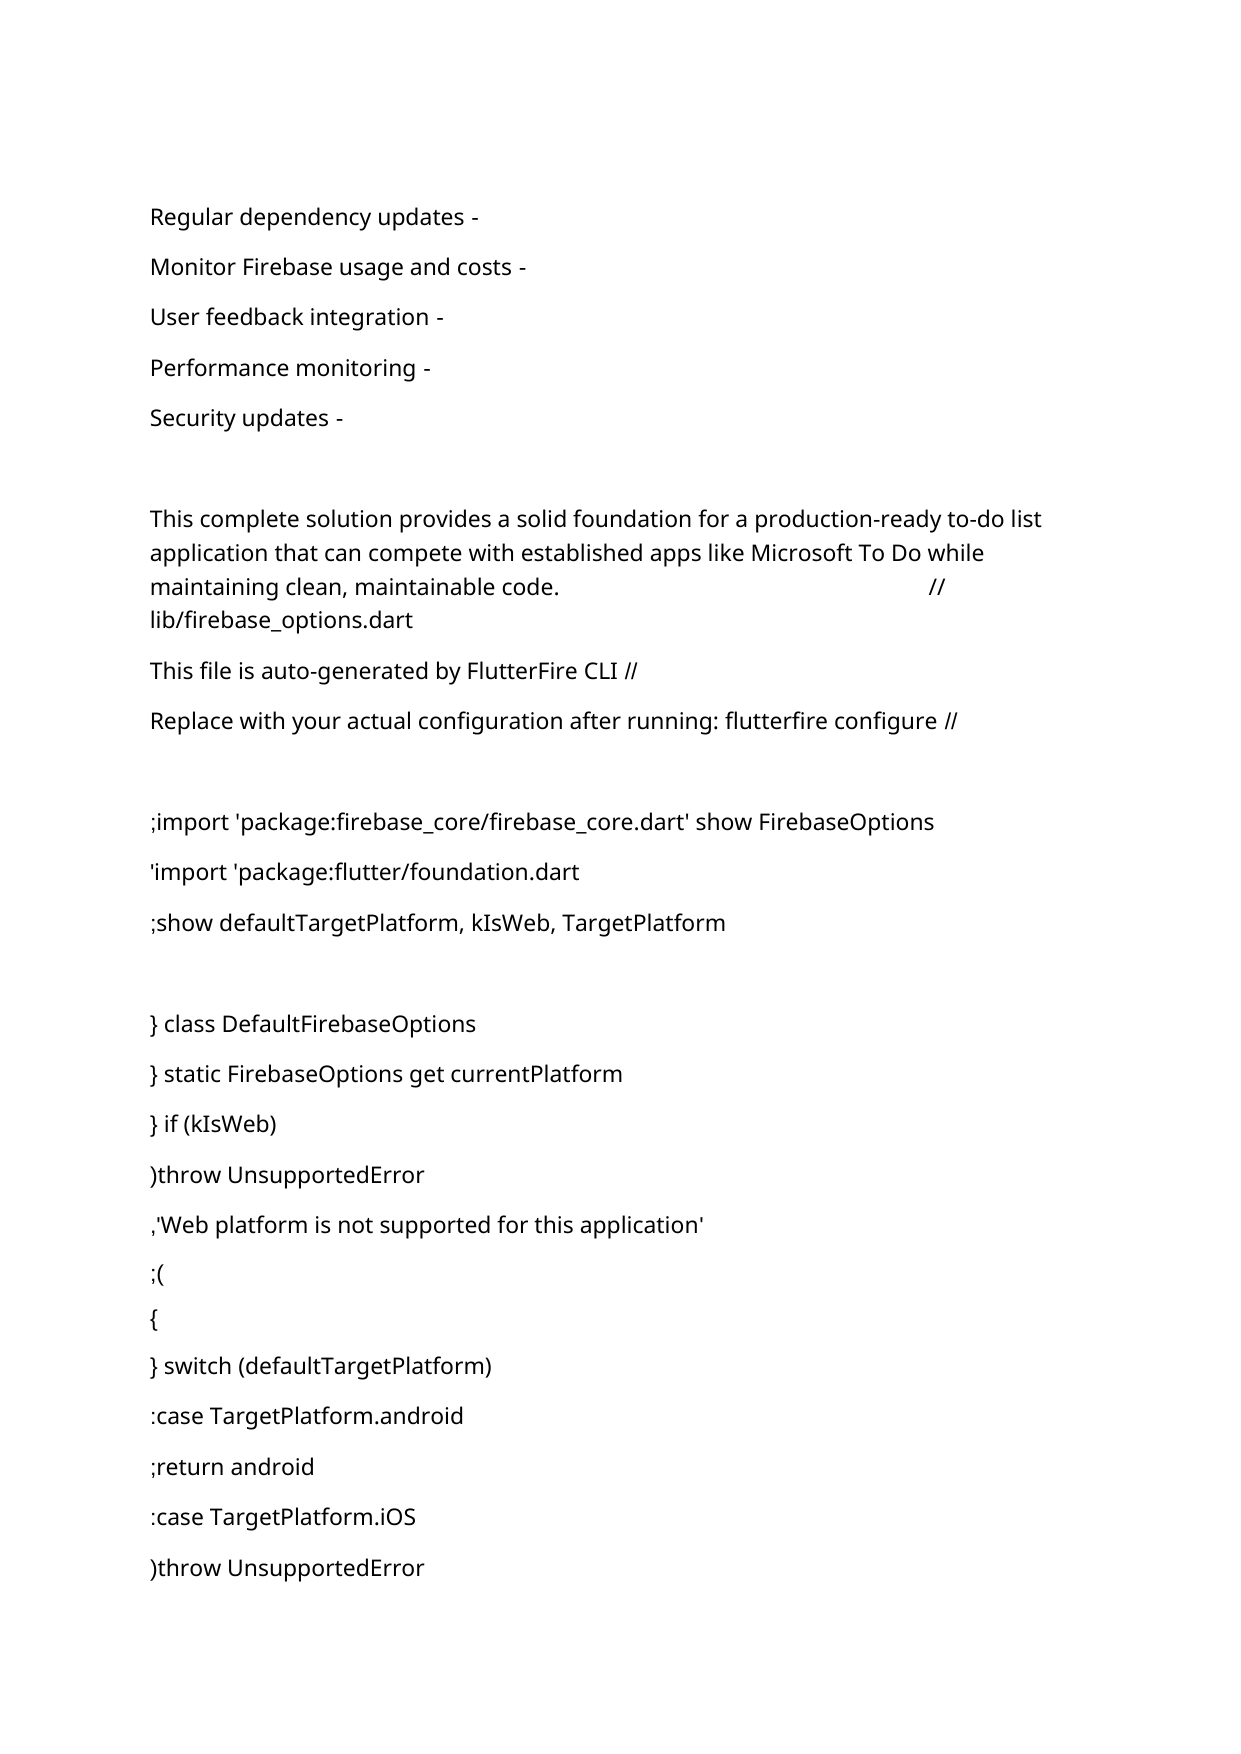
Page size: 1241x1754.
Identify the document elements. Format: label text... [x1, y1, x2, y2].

text case TargetPlatform.android: [150, 1400, 1090, 1431]
text } [150, 1305, 1090, 1331]
text return android; [150, 1451, 1090, 1482]
text if (kIsWeb) { [150, 1108, 1090, 1139]
text import 'package:flutter/foundation.dart' [150, 856, 1090, 887]
text ); [150, 1259, 1090, 1286]
text - User feedback integration [150, 301, 1090, 332]
text show defaultTargetPlatform, kIsWeb, TargetPlatform; [150, 907, 1090, 938]
text import 'package:firebase_core/firebase_core.dart' show FirebaseOptions; [150, 806, 1090, 837]
text - Security updates [150, 402, 1090, 433]
text - Monitor Firebase usage and costs [150, 251, 1090, 282]
text - Regular dependency updates [150, 200, 1090, 232]
text throw UnsupportedError( [150, 1159, 1090, 1190]
text throw UnsupportedError( [150, 1551, 1090, 1583]
text 'Web platform is not supported for this application', [150, 1209, 1090, 1240]
text static FirebaseOptions get currentPlatform { [150, 1058, 1090, 1089]
text - Performance monitoring [150, 352, 1090, 383]
text case TargetPlatform.iOS: [150, 1501, 1090, 1532]
text This complete solution provides a solid foundation for a production-ready to-do list application that can compete with established apps like Microsoft To Do while maintaining clean, maintainable code. // lib/firebase_options.dart [150, 503, 1090, 635]
text // This file is auto-generated by FlutterFire CLI [150, 654, 1090, 686]
text class DefaultFirebaseOptions { [150, 1007, 1090, 1039]
text switch (defaultTargetPlatform) { [150, 1350, 1090, 1381]
text // Replace with your actual configuration after running: flutterfire configure [150, 705, 1090, 736]
